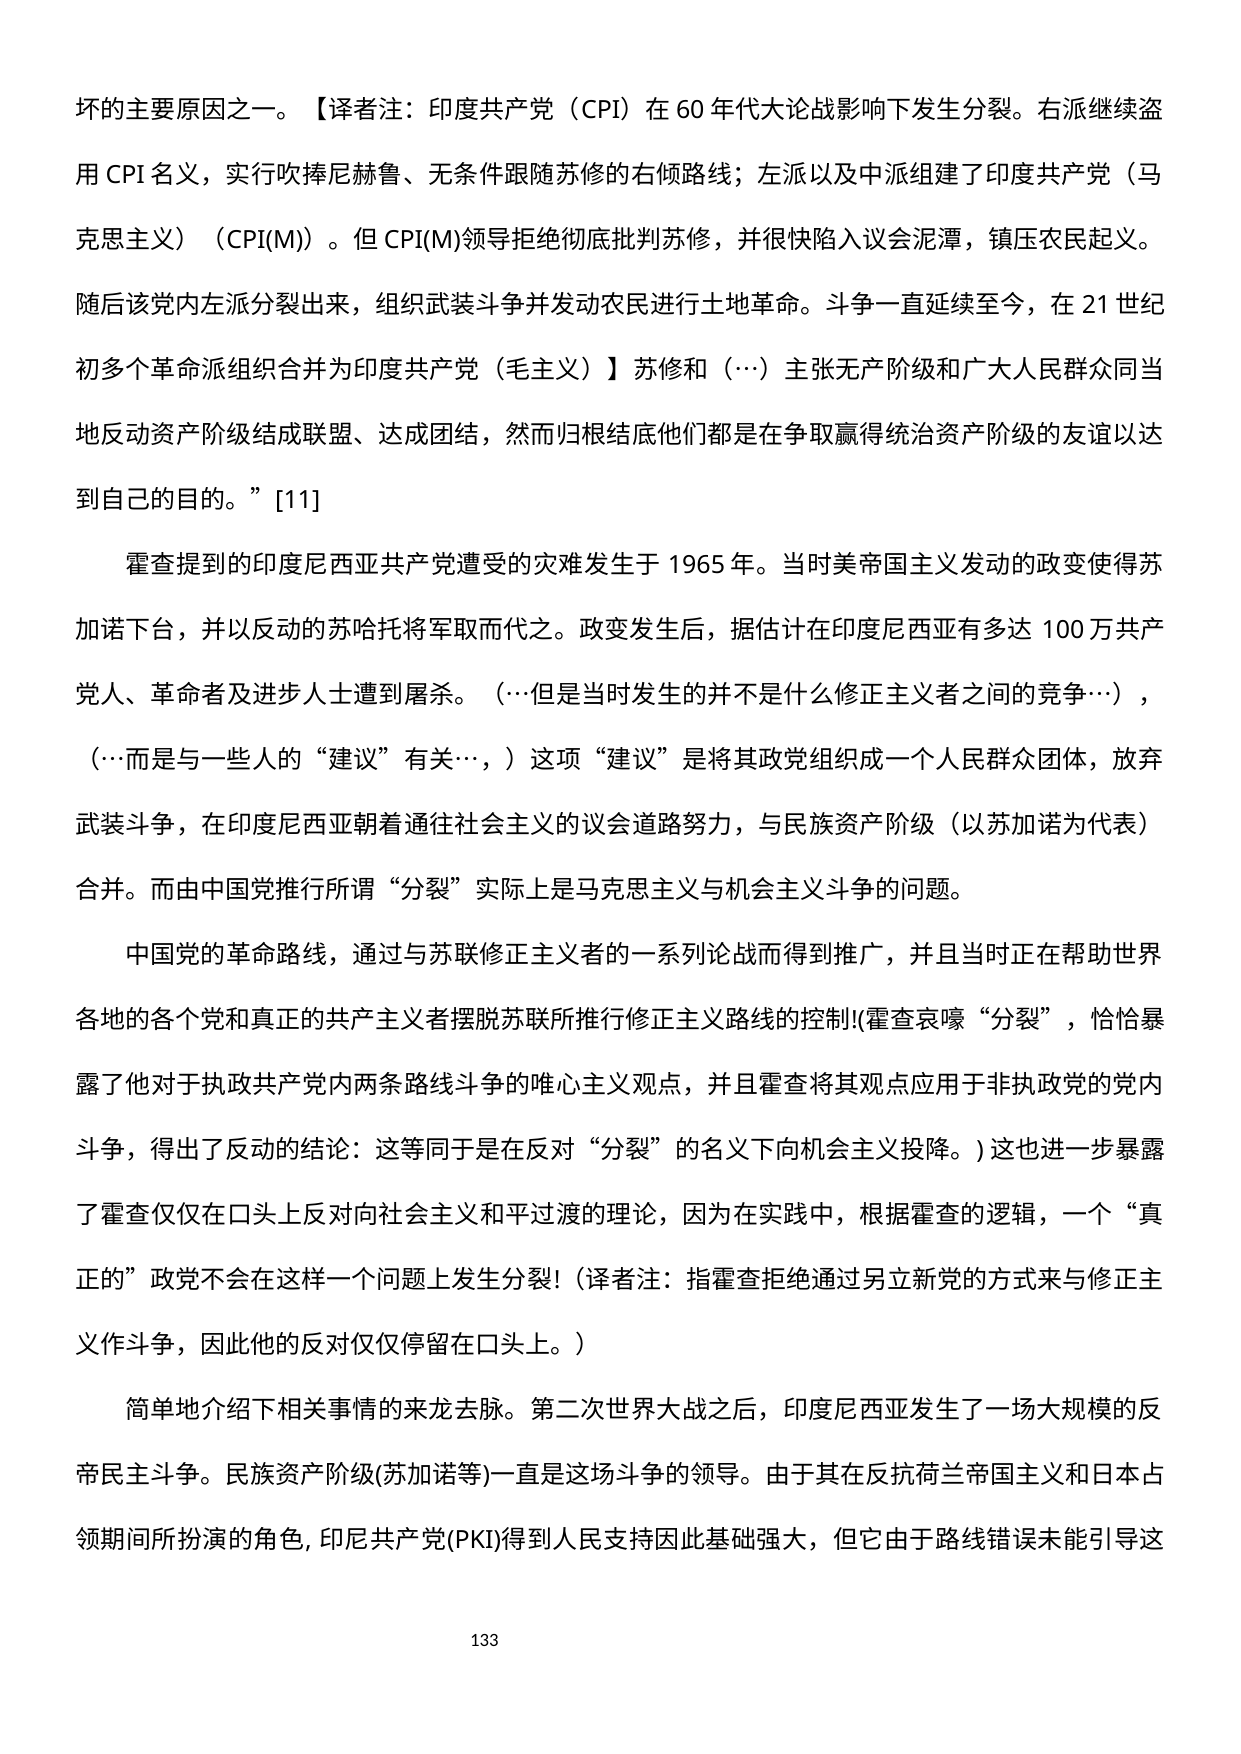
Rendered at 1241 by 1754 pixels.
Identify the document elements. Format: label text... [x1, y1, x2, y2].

text 中国党的革命路线，通过与苏联修正主义者的一系列论战而得到推广，并且当时正在帮助世界各地的各个党和真正的共产主义者摆脱苏联所推行修正主义路线的控制!(霍查哀嚎“分裂”，恰恰暴露了他对于执政共产党内两条路线斗争的唯心主义观点，并且霍查将其观点应用于非执政党的党内斗争，得出了反动的结论：这等同于是在反对“分裂”的名义下向机会主义投降。) 这也进一步暴露了霍查仅仅在口头上反对向社会主义和平过渡的理论，因为在实践中，根据霍查的逻辑，一个“真正的”政党不会在这样一个问题上发生分裂!（译者注：指霍查拒绝通过另立新党的方式来与修正主义作斗争，因此他的反对仅仅停留在口头上。） [75, 920, 1165, 1375]
text 霍查提到的印度尼西亚共产党遭受的灾难发生于1965年。当时美帝国主义发动的政变使得苏加诺下台，并以反动的苏哈托将军取而代之。政变发生后，据估计在印度尼西亚有多达100万共产党人、革命者及进步人士遭到屠杀。（…但是当时发生的并不是什么修正主义者之间的竞争…），（…而是与一些人的“建议”有关…，）这项“建议”是将其政党组织成一个人民群众团体，放弃武装斗争，在印度尼西亚朝着通往社会主义的议会道路努力，与民族资产阶级（以苏加诺为代表）合并。而由中国党推行所谓“分裂”实际上是马克思主义与机会主义斗争的问题。 [75, 530, 1165, 920]
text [75, 1375, 1165, 1570]
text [75, 75, 1165, 530]
